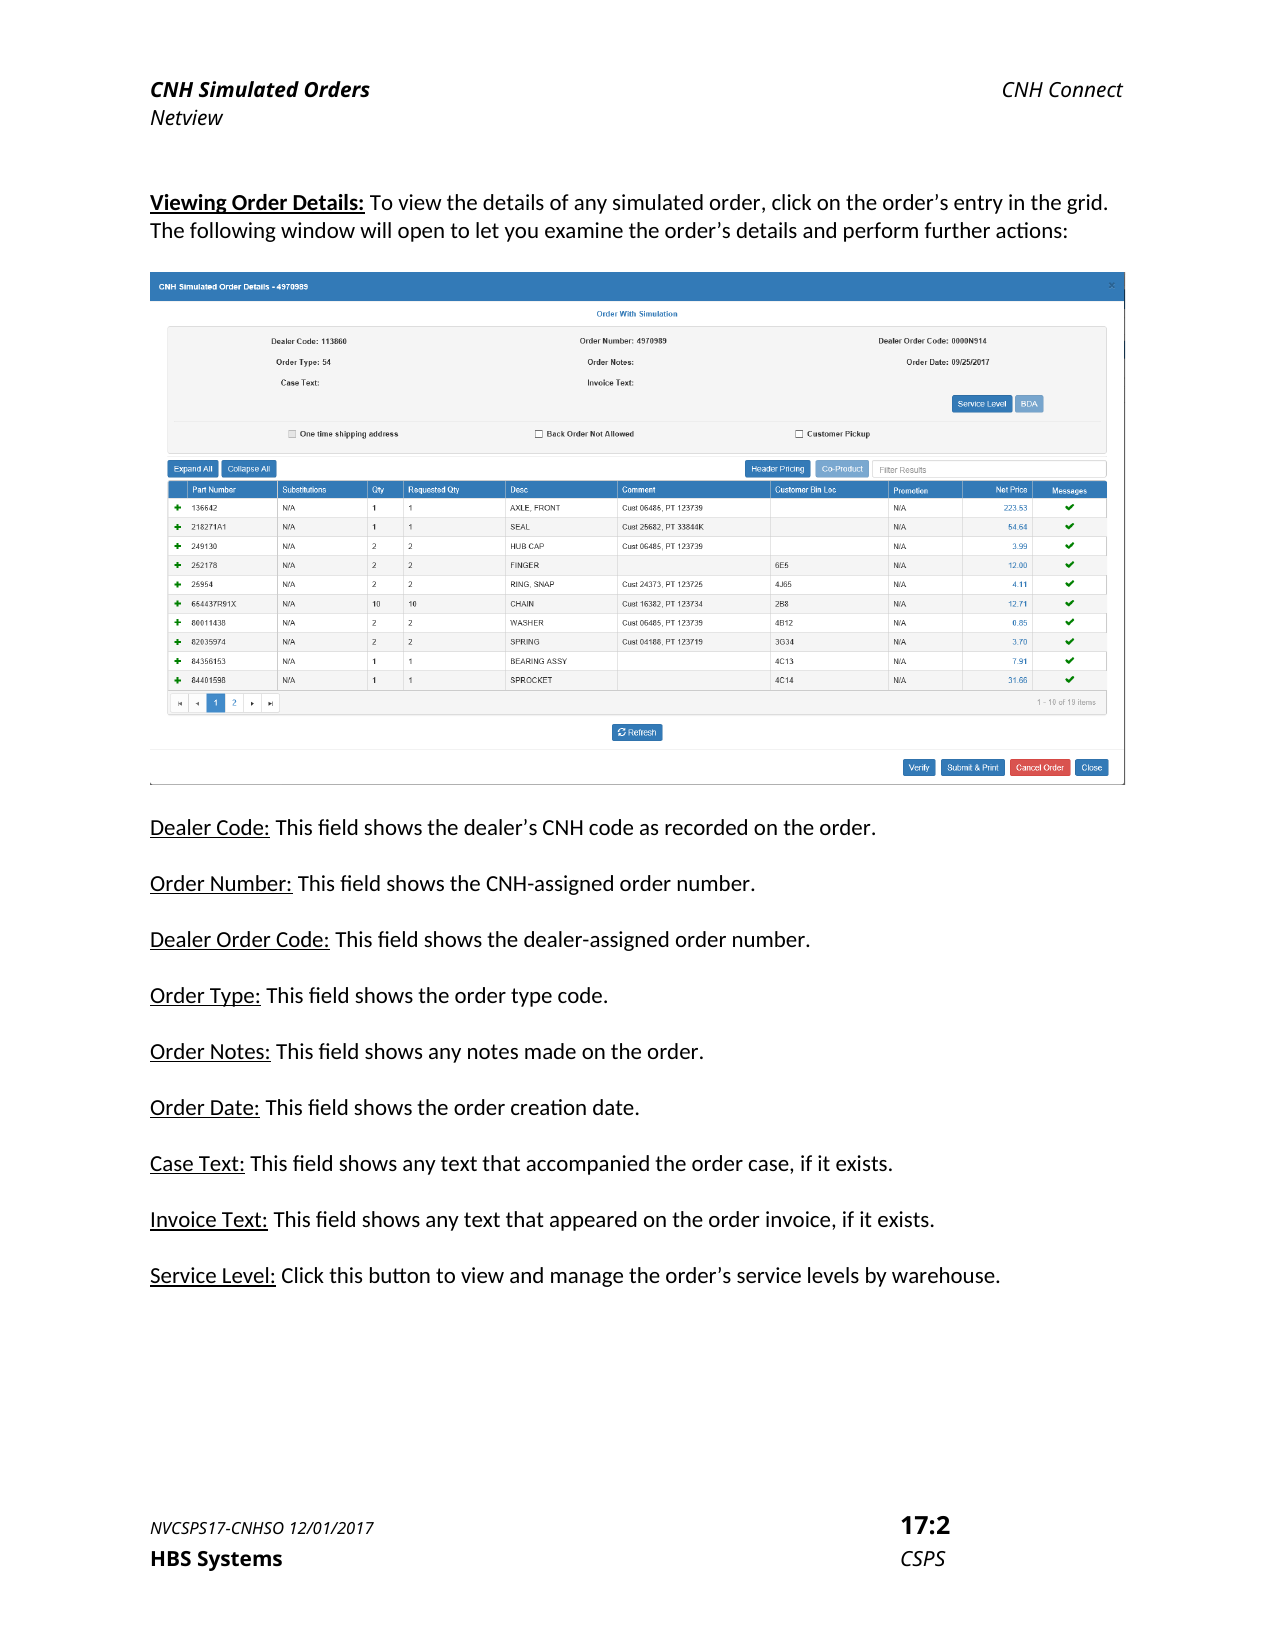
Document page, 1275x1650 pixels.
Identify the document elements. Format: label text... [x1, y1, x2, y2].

picture [150, 272, 1125, 785]
text Order Date: This field shows the order creation date. [150, 1093, 1125, 1121]
text Dealer Order Code: This field shows the dealer-assigned order number. [150, 925, 1125, 953]
text Invoice Text: This field shows any text that appeared on the order invoice, if it exists. [150, 1205, 1125, 1233]
text Dealer Code: This field shows the dealer’s CNH code as recorded on the order. [150, 813, 1125, 841]
text Service Level: Click this button to view and manage the order’s service levels by warehouse. [150, 1261, 1125, 1289]
text Viewing Order Details: To view the details of any simulated order, click on the order’s entry in the grid. The following window will open to let you examine the order’s details and perform further actions: [150, 188, 1125, 244]
text Case Text: This field shows any text that accompanied the order case, if it exists. [150, 1149, 1125, 1177]
text Order Number: This field shows the CNH-assigned order number. [150, 869, 1125, 897]
text Order Type: This field shows the order type code. [150, 981, 1125, 1009]
text Order Notes: This field shows any notes made on the order. [150, 1037, 1125, 1065]
